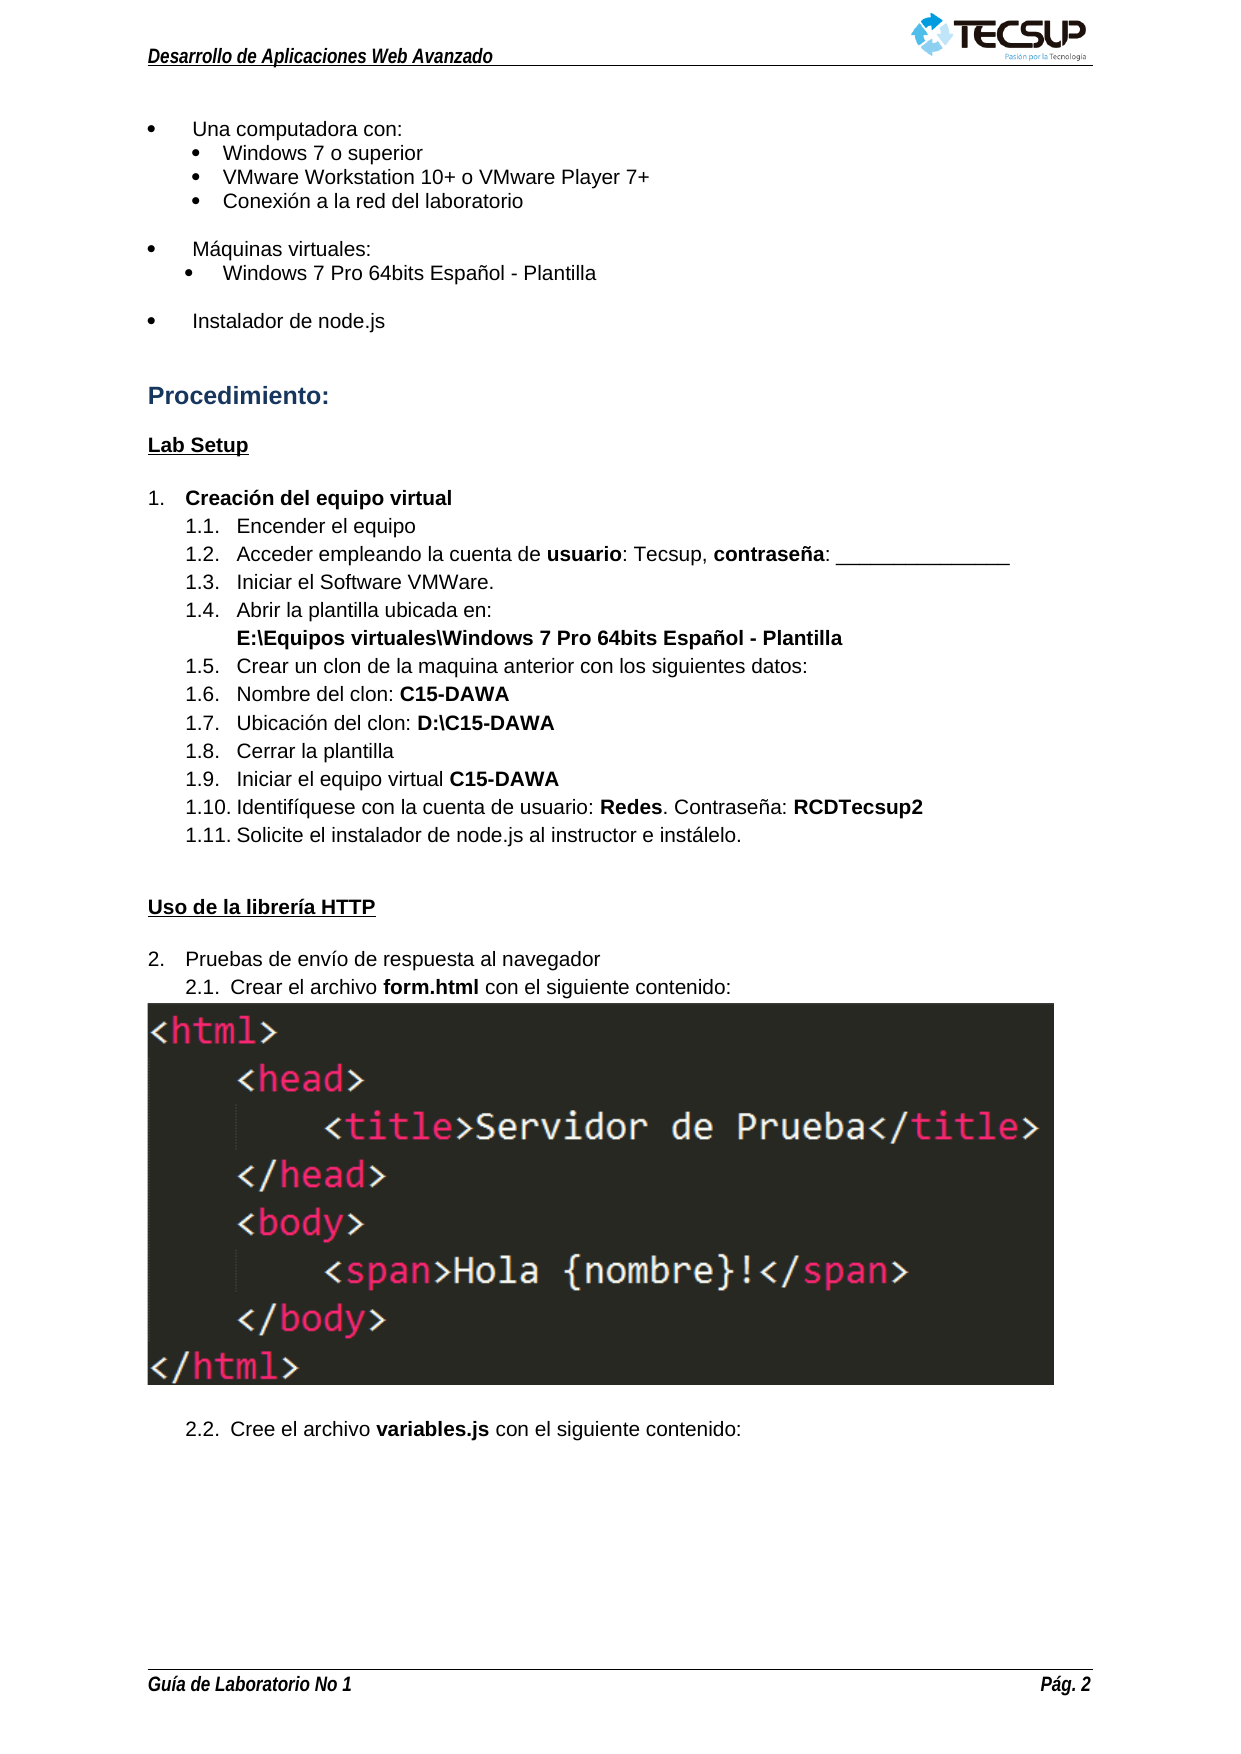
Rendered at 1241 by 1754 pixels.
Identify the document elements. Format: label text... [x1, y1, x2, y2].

text Uso de la librería HTTP [148, 895, 1092, 919]
list Ubicación del clon: D:\C15-DAWA [185, 710, 1092, 734]
list Windows 7 o superior [192, 140, 1092, 164]
list Windows 7 Pro 64bits Español - Plantilla [185, 261, 1092, 285]
list Identifíquese con la cuenta de usuario: Redes. Contraseña: RCDTecsup2 [185, 795, 1092, 819]
list Iniciar el equipo virtual C15-DAWA [185, 767, 1092, 791]
list Iniciar el Software VMWare. [185, 570, 1092, 594]
list Conexión a la red del laboratorio [192, 188, 1092, 213]
list Instalador de node.js [148, 309, 1092, 333]
list Cree el archivo variables.js con el siguiente contenido: [185, 1417, 1092, 1441]
list Crear el archivo form.html con el siguiente contenido: [185, 975, 1092, 999]
list VMware Workstation 10+ o VMware Player 7+ [192, 164, 1092, 188]
list Nombre del clon: C15-DAWA [185, 682, 1092, 706]
list Cerrar la plantilla [185, 738, 1092, 762]
list E:\Equipos virtuales\Windows 7 Pro 64bits Español - Plantilla [236, 626, 1092, 650]
list Acceder empleando la cuenta de usuario: Tecsup, contraseña: _______________ [185, 542, 1092, 566]
picture [910, 13, 1090, 63]
list Encender el equipo [185, 513, 1092, 537]
picture [147, 1003, 1054, 1385]
list Crear un clon de la maquina anterior con los siguientes datos: [185, 654, 1092, 678]
list Una computadora con: [148, 116, 1092, 140]
text Procedimiento: [148, 381, 1092, 409]
list Abrir la plantilla ubicada en: [185, 598, 1092, 622]
list Creación del equipo virtual [148, 485, 1092, 509]
list Pruebas de envío de respuesta al navegador [148, 947, 1092, 971]
list Máquinas virtuales: [148, 237, 1092, 261]
list Solicite el instalador de node.js al instructor e instálelo. [185, 823, 1092, 847]
text Lab Setup [148, 433, 1092, 457]
